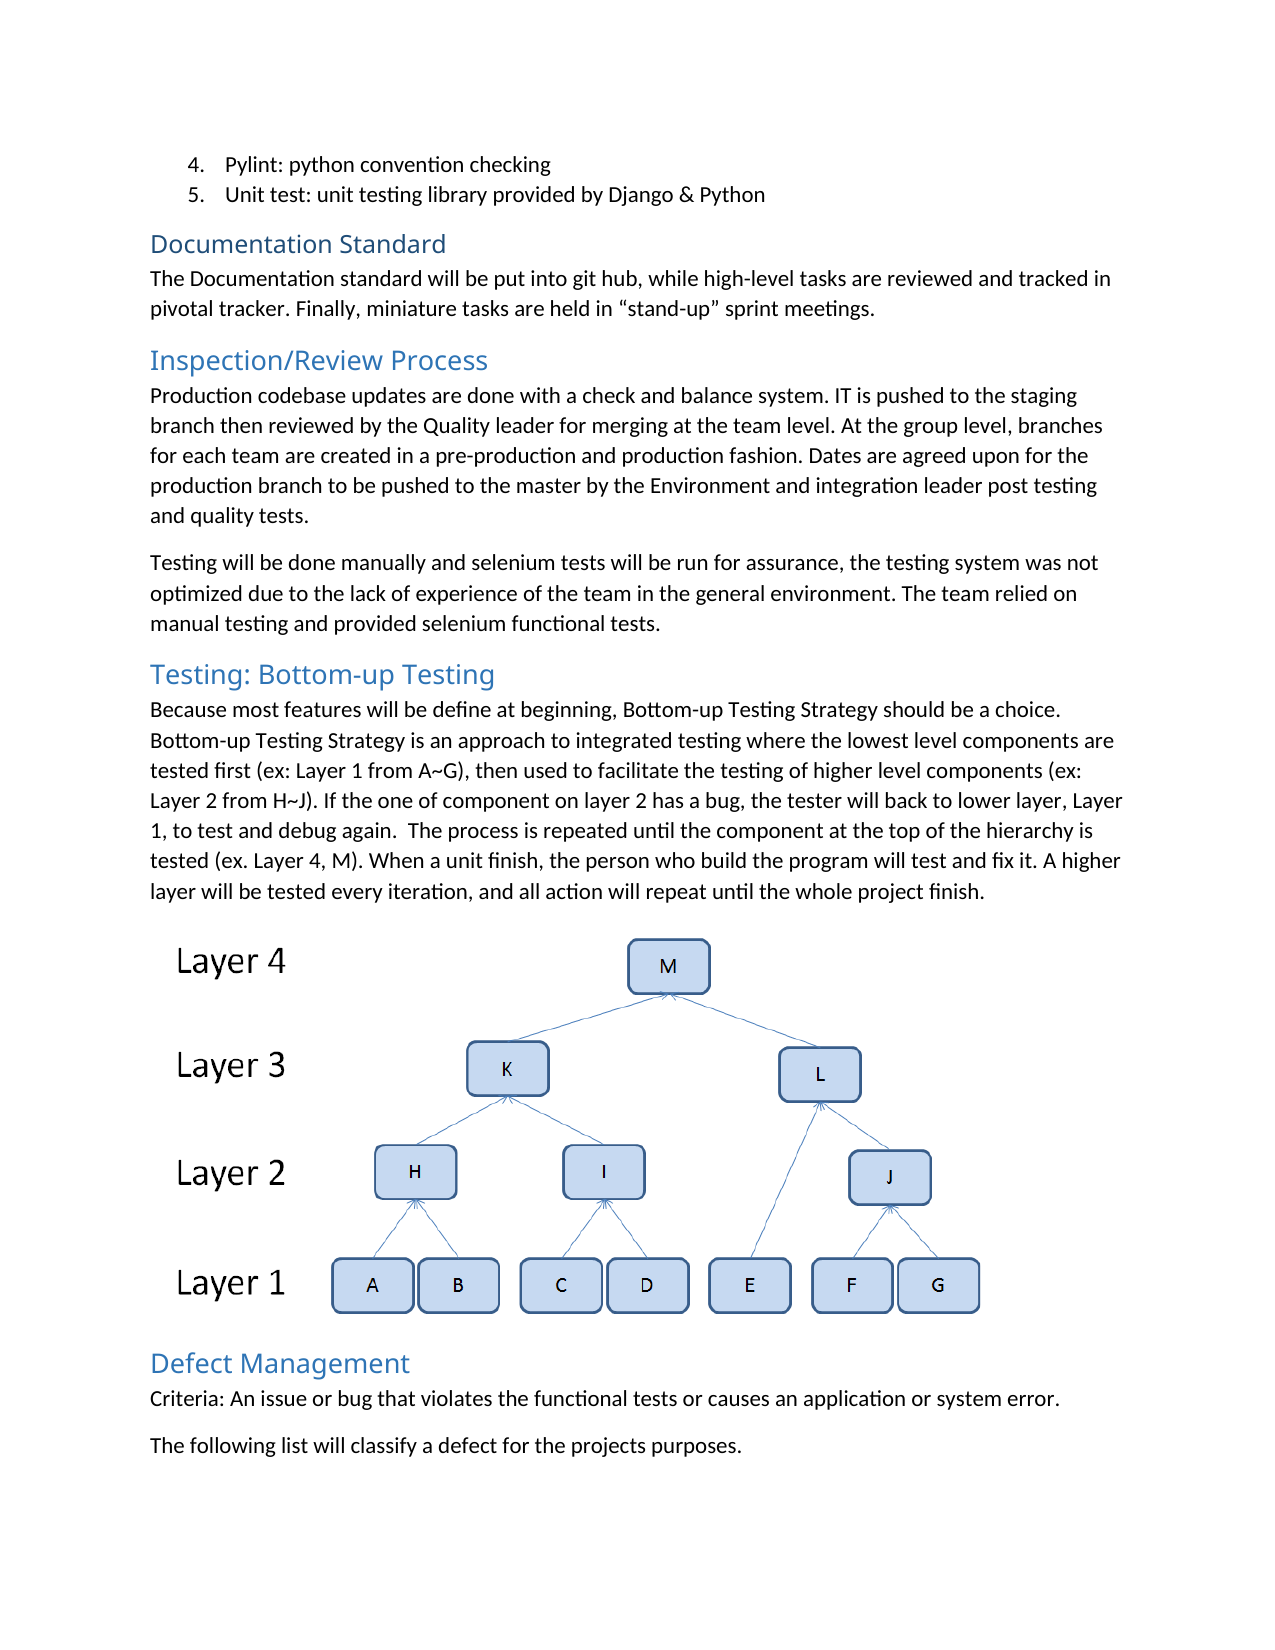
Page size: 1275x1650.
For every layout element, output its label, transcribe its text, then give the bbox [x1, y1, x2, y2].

subtitle Defect Management [150, 1344, 1125, 1381]
text Because most features will be define at beginning, Bottom-up Testing Strategy should be a choice. Bottom-up Testing Strategy is an approach to integrated testing where the lowest level components are tested first (ex: Layer 1 from A~G), then used to facilitate the testing of higher level components (ex: Layer 2 from H~J). If the one of component on layer 2 has a bug, the tester will back to lower layer, Layer 1, to test and debug again. The process is repeated until the component at the top of the hierarchy is tested (ex. Layer 4, M). When a unit finish, the person who build the program will test and fix it. A higher layer will be tested every iteration, and all action will repeat until the whole project finish. [150, 696, 1125, 905]
text Criteria: An issue or bug that violates the functional tests or causes an application or system error. [150, 1384, 1125, 1412]
text The Documentation standard will be put into git hub, while high-level tasks are reviewed and tracked in pivotal tracker. Finally, miniature tasks are held in “stand-up” sprint meetings. [150, 264, 1125, 322]
picture [150, 923, 981, 1326]
subtitle Documentation Standard [150, 227, 1125, 261]
text The following list will classify a defect for the projects purposes. [150, 1431, 1125, 1459]
text Testing will be done manually and selenium tests will be run for assurance, the testing system was not optimized due to the lack of experience of the team in the general environment. The team relied on manual testing and provided selenium functional tests. [150, 548, 1125, 637]
subtitle Inspection/Review Process [150, 341, 1125, 378]
text Production codebase updates are done with a check and balance system. IT is pushed to the staging branch then reviewed by the Quality leader for merging at the team level. At the group level, branches for each team are created in a pre-production and production fashion. Dates are agreed upon for the production branch to be pushed to the master by the Environment and integration leader post testing and quality tests. [150, 381, 1125, 529]
list Unit test: unit testing library provided by Django & Python [187, 180, 1125, 208]
subtitle Testing: Bottom-up Testing [150, 656, 1125, 693]
list Pylint: python convention checking [187, 150, 1125, 178]
